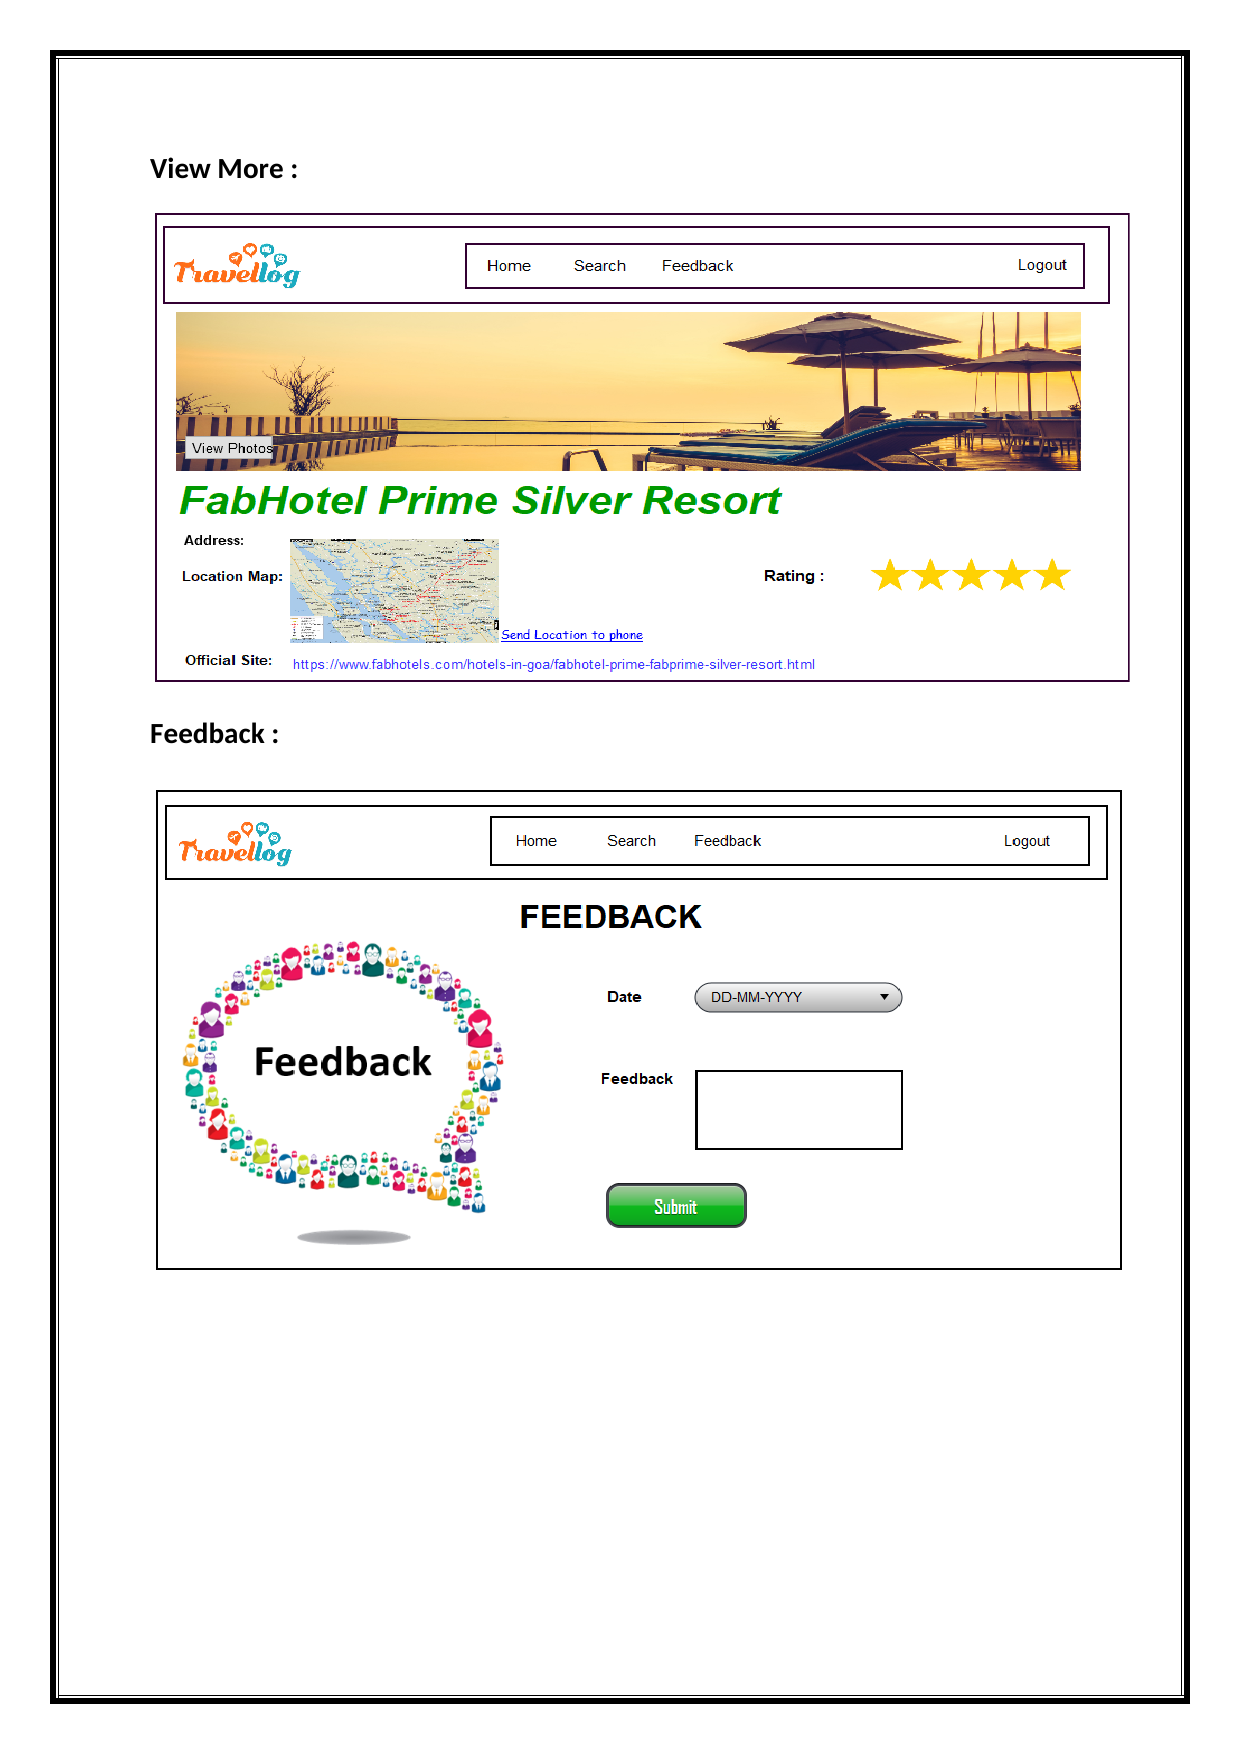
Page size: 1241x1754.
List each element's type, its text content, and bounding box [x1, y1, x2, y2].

picture [150, 776, 1130, 1276]
picture [150, 211, 1130, 690]
text View More : [150, 150, 1090, 186]
text Feedback : [150, 715, 1090, 751]
